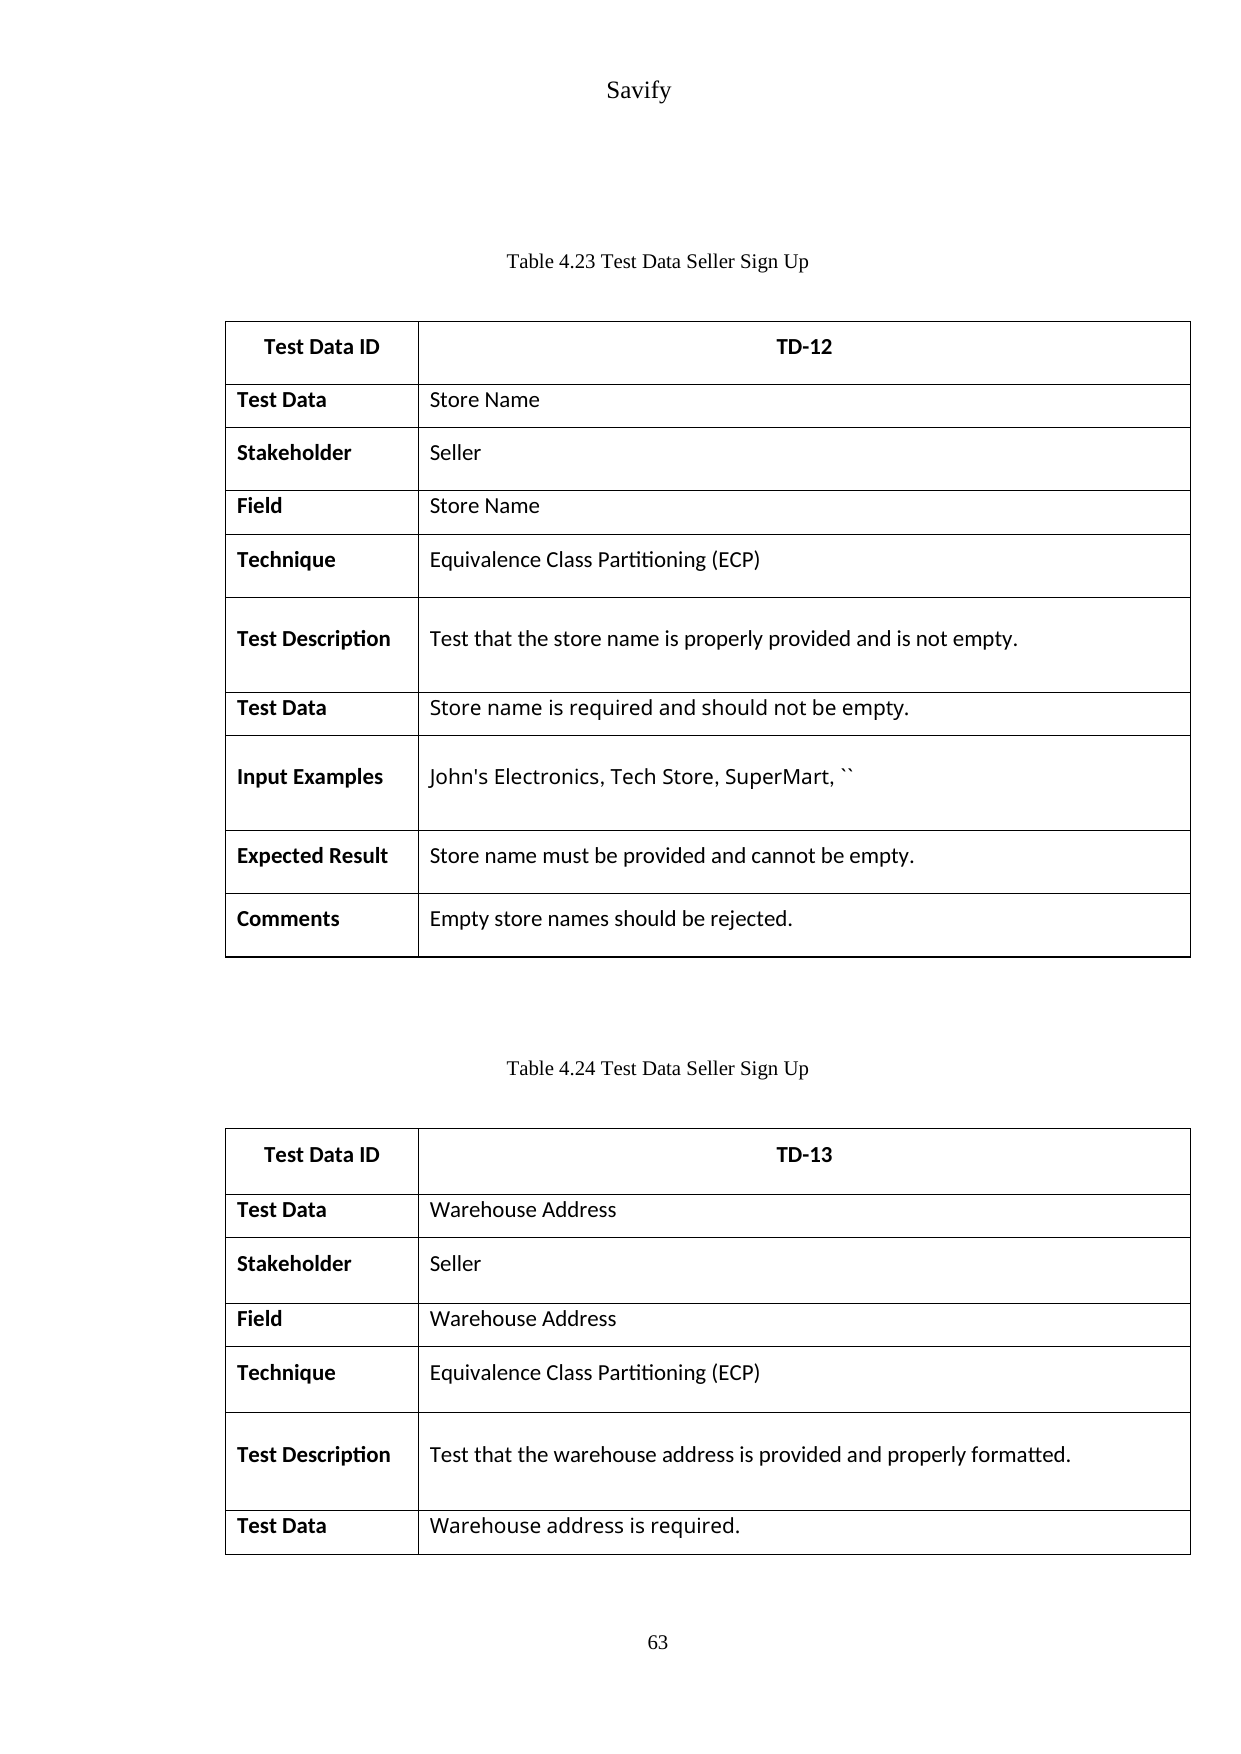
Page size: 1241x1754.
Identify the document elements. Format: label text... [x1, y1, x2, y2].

table_cell Empty store names should be rejected. [419, 894, 1190, 956]
text Table 4.24 Test Data Seller Sign Up [225, 1056, 1090, 1080]
table_cell Store name must be provided and cannot be empty. [419, 831, 1190, 893]
table_cell Input Examples [226, 736, 418, 830]
table_cell Stakeholder [226, 1238, 418, 1303]
table_header Test Data ID [226, 322, 418, 384]
table_cell Expected Result [226, 831, 418, 893]
table_cell Seller [419, 428, 1190, 490]
table_cell Test Description [226, 598, 418, 692]
table_cell Warehouse address is required. [419, 1511, 1190, 1554]
table_cell Store Name [419, 385, 1190, 427]
table_cell Warehouse Address [419, 1195, 1190, 1237]
table_cell Technique [226, 535, 418, 597]
text Table 4.23 Test Data Seller Sign Up [225, 249, 1090, 273]
table_cell Test Description [226, 1413, 418, 1510]
table_cell Test Data [226, 1195, 418, 1237]
table_cell Test that the warehouse address is provided and properly formatted. [419, 1413, 1190, 1510]
table_cell Store Name [419, 491, 1190, 534]
table_cell Warehouse Address [419, 1304, 1190, 1346]
table_cell Test Data [226, 385, 418, 427]
table_header Test Data ID [226, 1129, 418, 1194]
table_cell Equivalence Class Partitioning (ECP) [419, 1347, 1190, 1412]
table_cell Equivalence Class Partitioning (ECP) [419, 535, 1190, 597]
table_cell Comments [226, 894, 418, 956]
table_header TD-13 [419, 1129, 1190, 1194]
table_cell John's Electronics, Tech Store, SuperMart, `` [419, 736, 1190, 830]
table_cell Store name is required and should not be empty. [419, 693, 1190, 735]
table_cell Field [226, 1304, 418, 1346]
table_cell Technique [226, 1347, 418, 1412]
table_cell Test that the store name is properly provided and is not empty. [419, 598, 1190, 692]
table_cell Field [226, 491, 418, 534]
table_cell Test Data [226, 1511, 418, 1554]
table_cell Test Data [226, 693, 418, 735]
table_header TD-12 [419, 322, 1190, 384]
table_cell Seller [419, 1238, 1190, 1303]
table_cell Stakeholder [226, 428, 418, 490]
